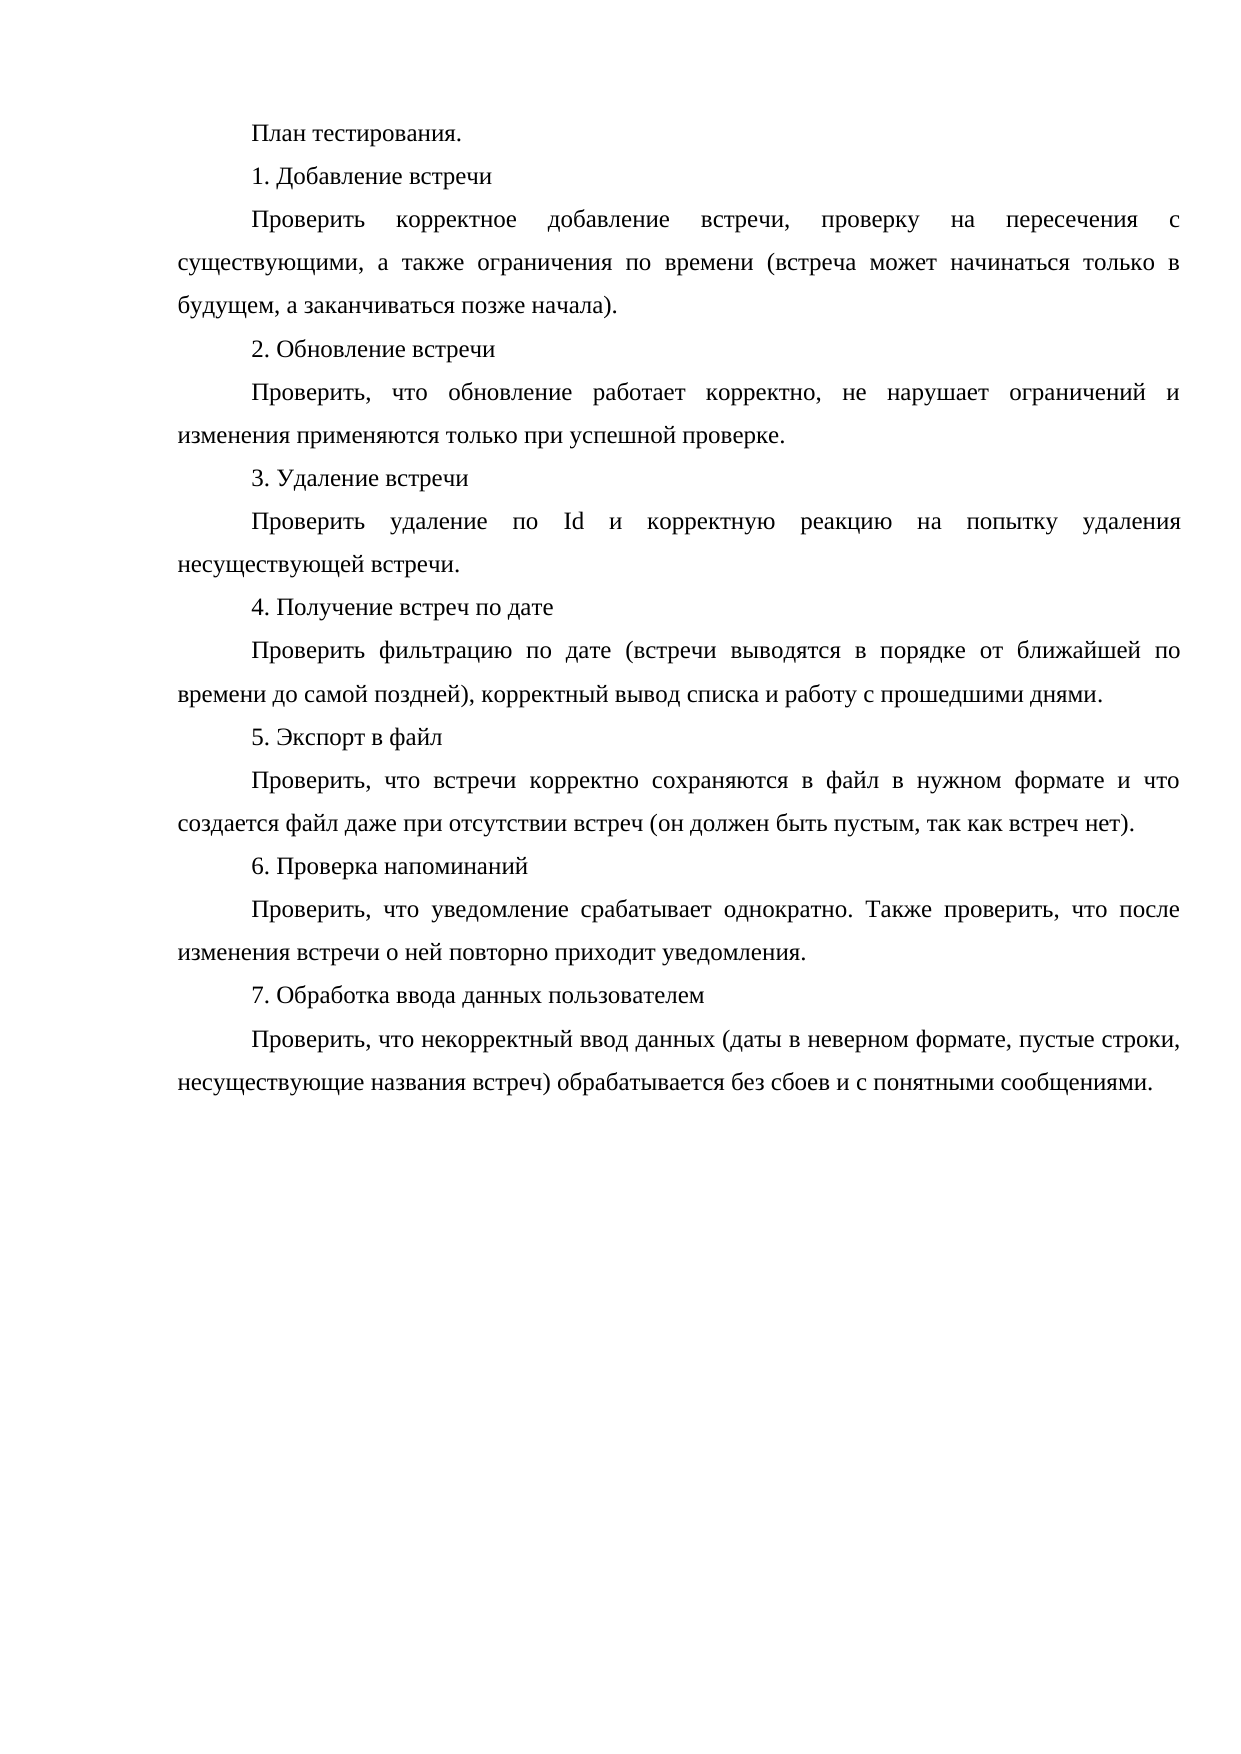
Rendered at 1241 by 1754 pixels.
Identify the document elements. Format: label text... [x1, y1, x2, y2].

list Обновление встречи [177, 334, 1181, 362]
text Проверить, что уведомление срабатывает однократно. Также проверить, что после изменения встречи о ней повторно приходит уведомления. [177, 894, 1181, 966]
list Экспорт в файл [177, 722, 1181, 751]
text Проверить фильтрацию по дате (встречи выводятся в порядке от ближайшей по времени до самой поздней), корректный вывод списка и работу с прошедшими днями. [177, 636, 1181, 707]
list Обработка ввода данных пользователем [177, 981, 1181, 1009]
list Получение встреч по дате [177, 592, 1181, 621]
text Проверить, что встречи корректно сохраняются в файл в нужном формате и что создается файл даже при отсутствии встреч (он должен быть пустым, так как встреч нет). [177, 765, 1181, 837]
text Проверить корректное добавление встречи, проверку на пересечения с существующими, а также ограничения по времени (встреча может начинаться только в будущем, а заканчиваться позже начала). [177, 204, 1181, 319]
text Проверить, что некорректный ввод данных (даты в неверном формате, пустые строки, несуществующие названия встреч) обрабатывается без сбоев и с понятными сообщениями. [177, 1024, 1181, 1096]
list Добавление встречи [177, 161, 1181, 190]
list Удаление встречи [177, 463, 1181, 492]
text План тестирования. [177, 118, 1181, 147]
text Проверить, что обновление работает корректно, не нарушает ограничений и изменения применяются только при успешной проверке. [177, 377, 1181, 449]
list Проверка напоминаний [177, 851, 1181, 880]
text Проверить удаление по Id и корректную реакцию на попытку удаления несуществующей встречи. [177, 506, 1181, 578]
